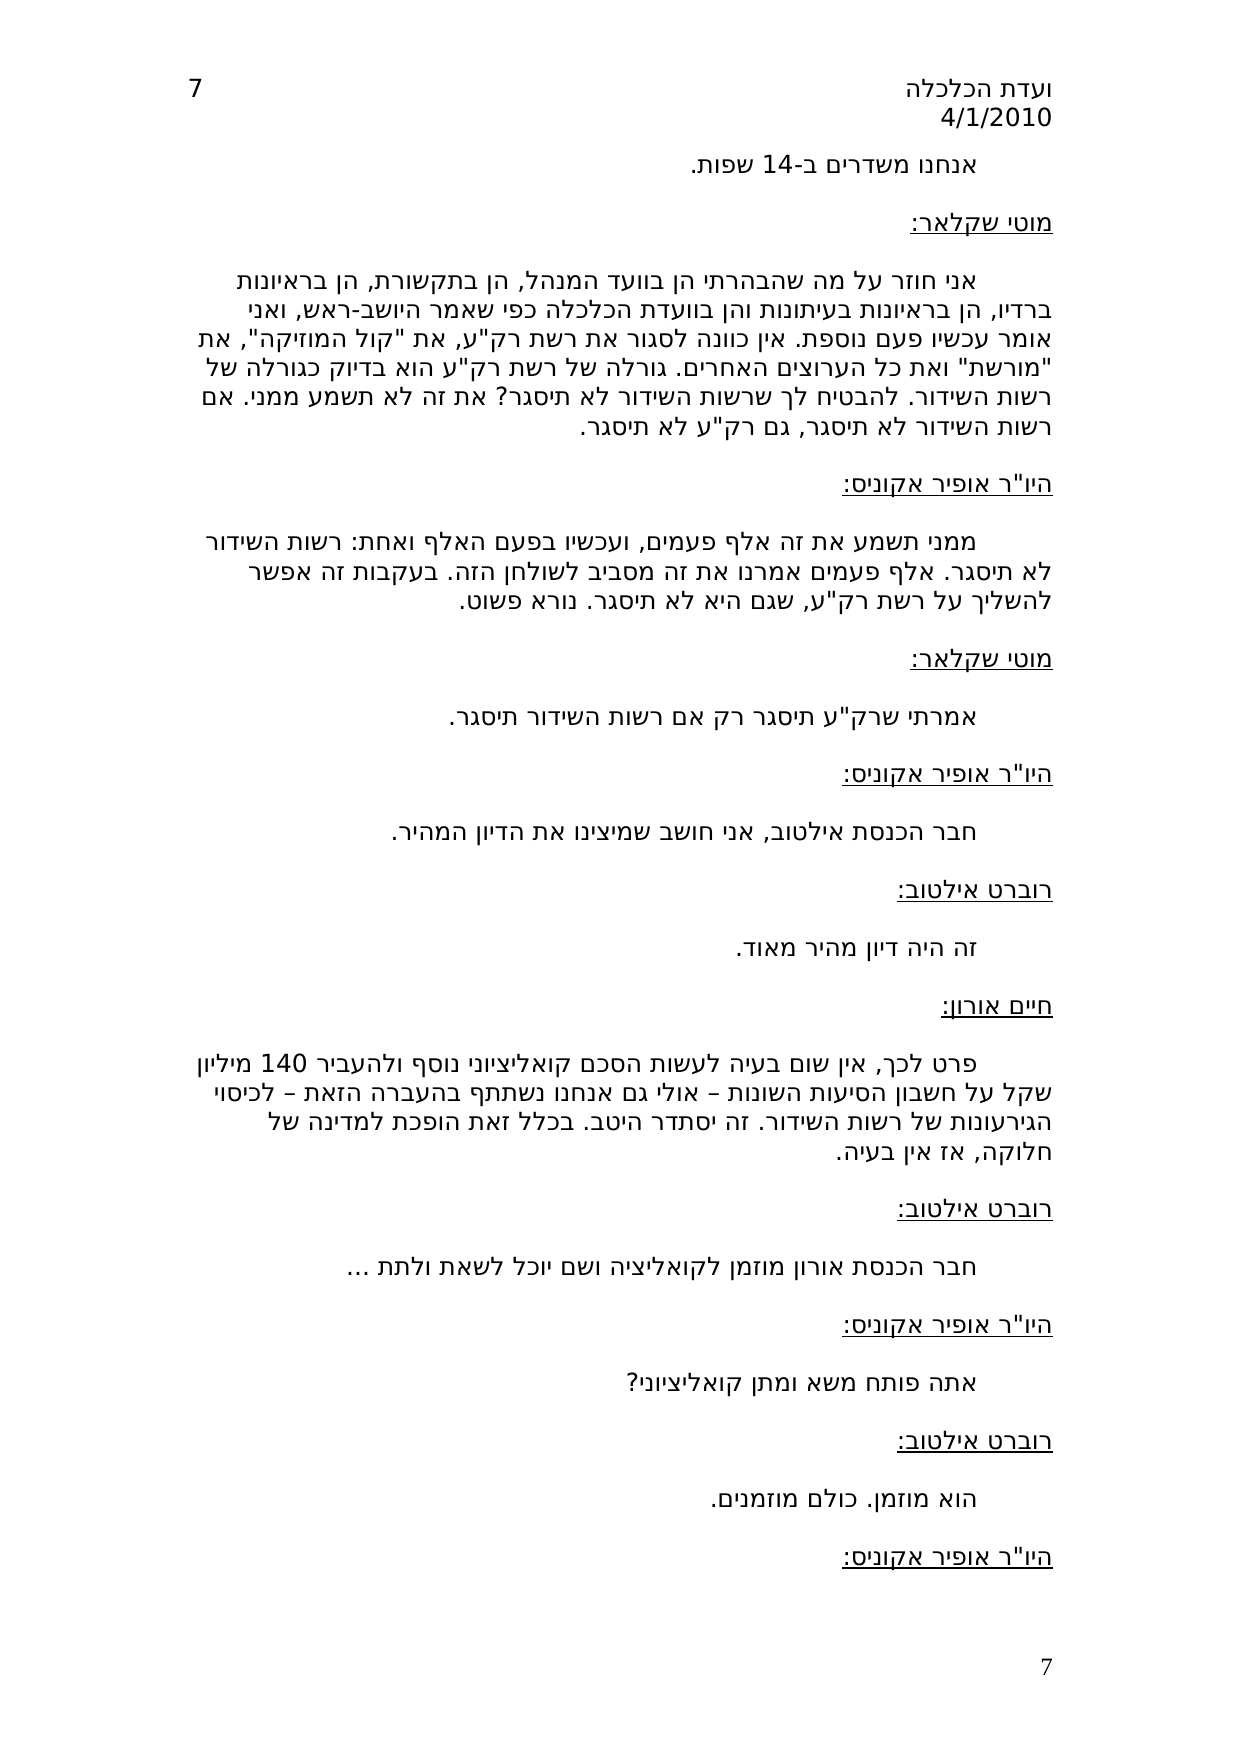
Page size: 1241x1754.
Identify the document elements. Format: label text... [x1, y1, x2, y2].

text רוברט אילטוב: [187, 875, 1053, 904]
text חבר הכנסת אילטוב, אני חושב שמיצינו את הדיון המהיר. [187, 817, 1053, 847]
text אנחנו משדרים ב-14 שפות. [187, 150, 1053, 179]
text ממני תשמע את זה אלף פעמים, ועכשיו בפעם האלף ואחת: רשות השידור לא תיסגר. אלף פעמים אמרנו את זה מסביב לשולחן הזה. בעקבות זה אפשר להשליך על רשת רק"ע, שגם היא לא תיסגר. נורא פשוט. [187, 527, 1053, 615]
text היו"ר אופיר אקוניס: [187, 1542, 1053, 1571]
text חיים אורון: [187, 991, 1053, 1020]
text מוטי שקלאר: [187, 644, 1053, 673]
text רוברט אילטוב: [187, 1426, 1053, 1455]
text פרט לכך, אין שום בעיה לעשות הסכם קואליציוני נוסף ולהעביר 140 מיליון שקל על חשבון הסיעות השונות – אולי גם אנחנו נשתתף בהעברה הזאת – לכיסוי הגירעונות של רשות השידור. זה יסתדר היטב. בכלל זאת הופכת למדינה של חלוקה, אז אין בעיה. [187, 1049, 1053, 1166]
text אתה פותח משא ומתן קואליציוני? [187, 1368, 1053, 1397]
text זה היה דיון מהיר מאוד. [187, 933, 1053, 962]
text הוא מוזמן. כולם מוזמנים. [187, 1484, 1053, 1513]
text מוטי שקלאר: [187, 208, 1053, 237]
text חבר הכנסת אורון מוזמן לקואליציה ושם יוכל לשאת ולתת ... [187, 1252, 1053, 1282]
text אמרתי שרק"ע תיסגר רק אם רשות השידור תיסגר. [187, 702, 1053, 731]
text אני חוזר על מה שהבהרתי הן בוועד המנהל, הן בתקשורת, הן בראיונות ברדיו, הן בראיונות בעיתונות והן בוועדת הכלכלה כפי שאמר היושב-ראש, ואני אומר עכשיו פעם נוספת. אין כוונה לסגור את רשת רק"ע, את "קול המוזיקה", את "מורשת" ואת כל הערוצים האחרים. גורלה של רשת רק"ע הוא בדיוק כגורלה של רשות השידור. להבטיח לך שרשות השידור לא תיסגר? את זה לא תשמע ממני. אם רשות השידור לא תיסגר, גם רק"ע לא תיסגר. [187, 266, 1053, 441]
text היו"ר אופיר אקוניס: [187, 759, 1053, 789]
text היו"ר אופיר אקוניס: [187, 1310, 1053, 1339]
text רוברט אילטוב: [187, 1194, 1053, 1224]
text היו"ר אופיר אקוניס: [187, 469, 1053, 499]
